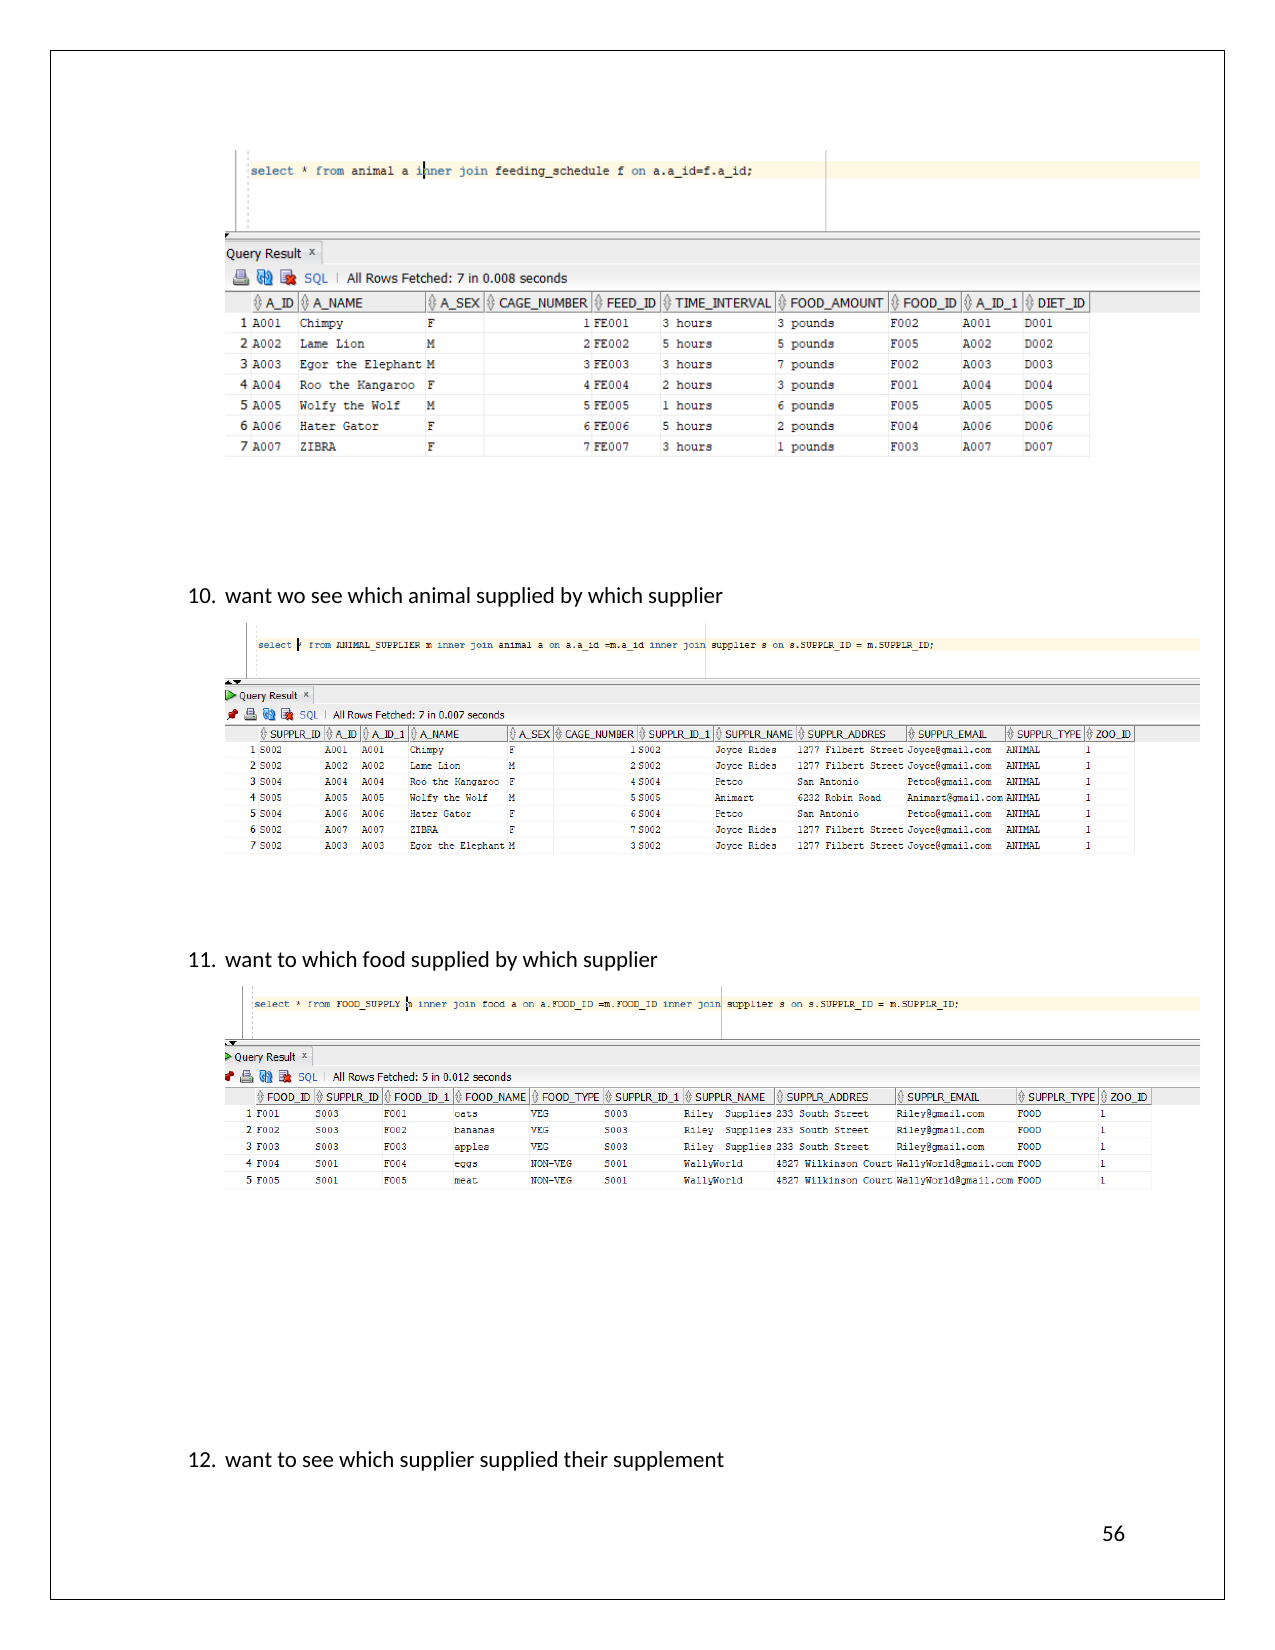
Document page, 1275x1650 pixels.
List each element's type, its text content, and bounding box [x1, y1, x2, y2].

picture [225, 150, 1200, 568]
picture [225, 623, 1200, 889]
picture [225, 986, 1200, 1264]
list want to see which supplier supplied their supplement [187, 1446, 1125, 1474]
list want to which food supplied by which supplier [187, 945, 1125, 973]
list want wo see which animal supplied by which supplier [187, 581, 1125, 609]
